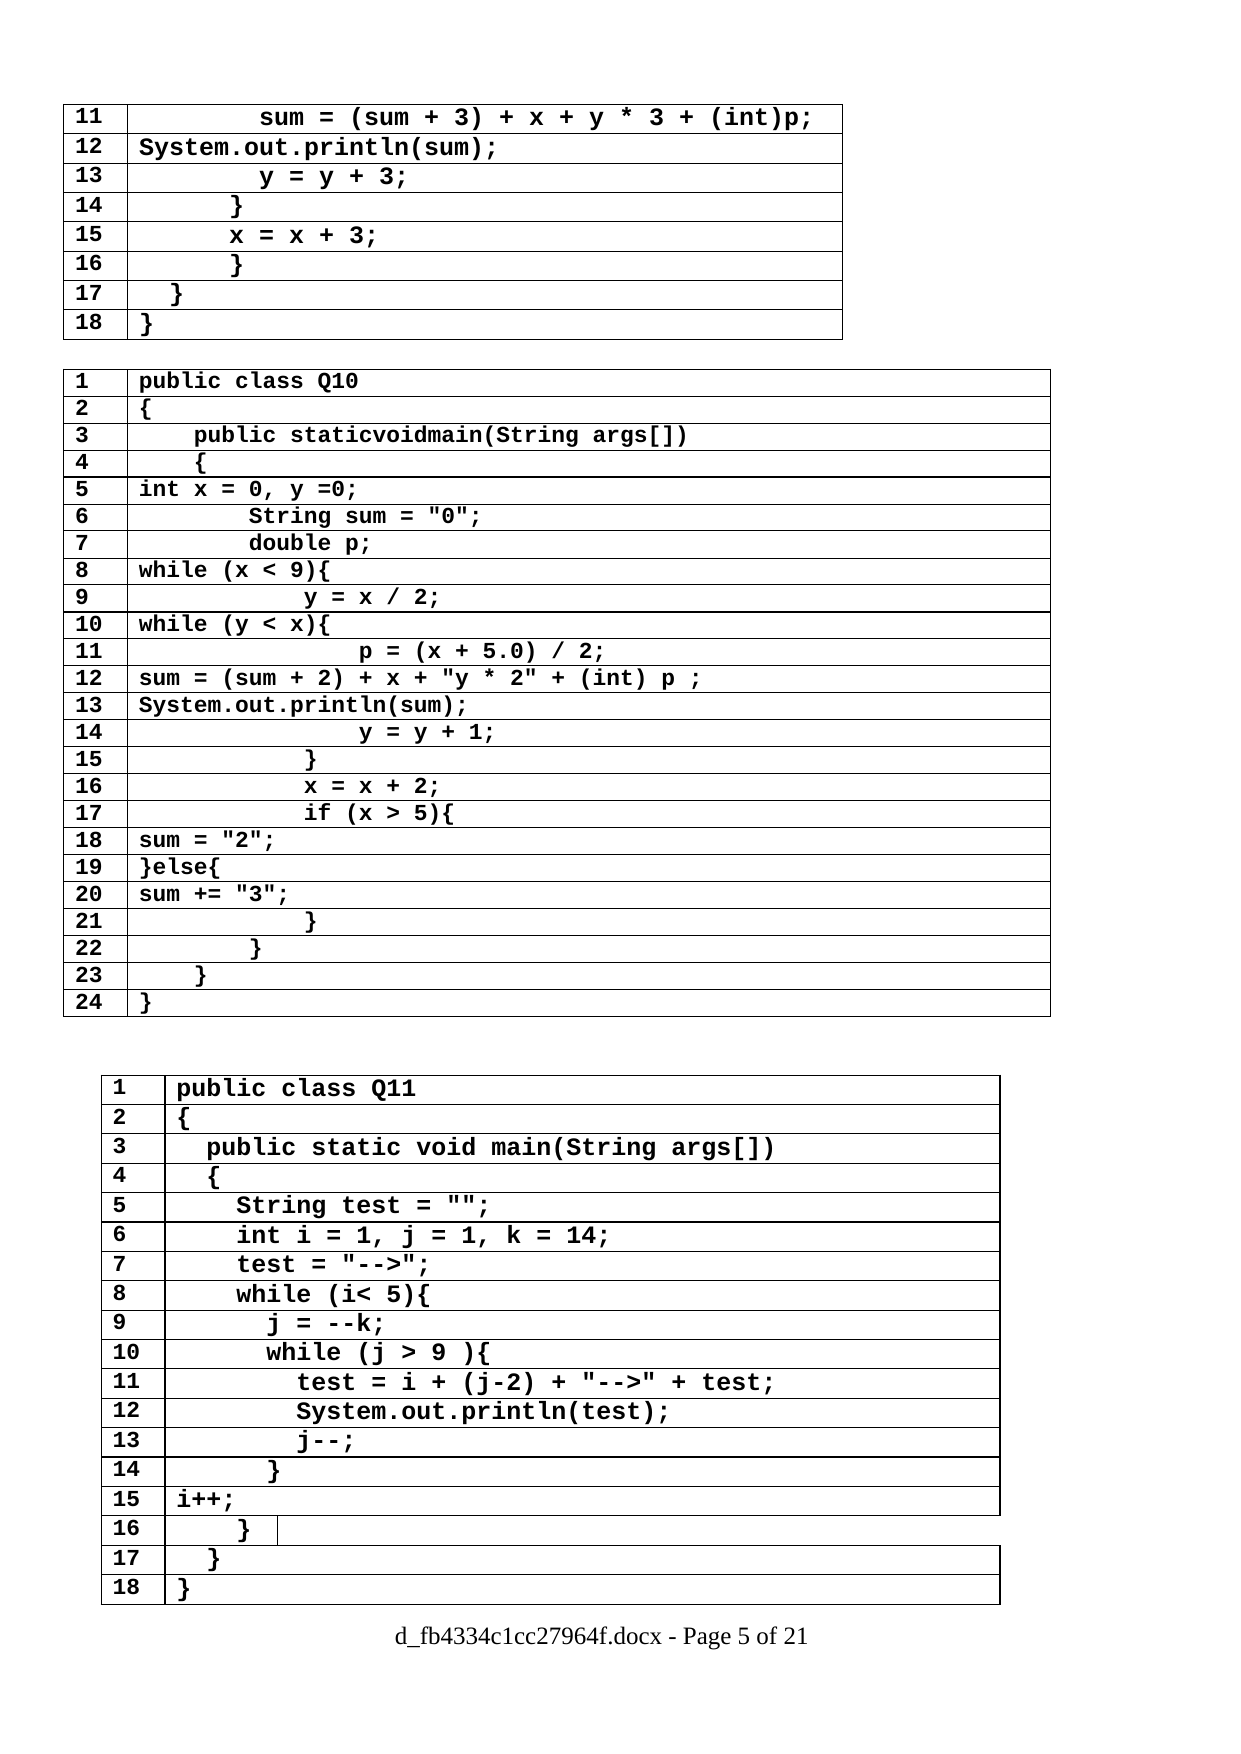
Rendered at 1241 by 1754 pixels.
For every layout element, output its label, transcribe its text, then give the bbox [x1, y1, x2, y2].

table_cell sum += "3"; [128, 882, 1050, 908]
table_cell 23 [64, 963, 127, 989]
table_cell 13 [64, 164, 127, 192]
table_cell 18 [64, 828, 127, 854]
table_cell y = y + 1; [128, 720, 1050, 746]
table_cell sum = "2"; [128, 828, 1050, 854]
table_cell { [128, 451, 1050, 476]
table_cell 4 [64, 451, 127, 476]
table_cell p = (x + 5.0) / 2; [128, 639, 1050, 665]
table_cell } [128, 281, 842, 309]
table_cell 2 [64, 397, 127, 422]
table_cell 21 [64, 909, 127, 935]
table_cell while (i< 5){ [166, 1281, 999, 1309]
table_cell 18 [102, 1575, 164, 1604]
table_cell 6 [64, 505, 127, 530]
table_cell 11 [102, 1369, 164, 1398]
table_cell 3 [102, 1134, 164, 1163]
table_cell i++; [166, 1487, 999, 1515]
table_cell } [128, 193, 842, 221]
table_cell j--; [166, 1428, 999, 1456]
table_cell 14 [64, 193, 127, 221]
table_cell System.out.println(test); [166, 1399, 999, 1427]
table_cell 14 [102, 1458, 164, 1486]
table_cell 14 [64, 720, 127, 746]
table_cell 12 [64, 134, 127, 162]
table_header 1 [102, 1076, 164, 1104]
table_cell 17 [64, 801, 127, 827]
table_cell 22 [64, 936, 127, 962]
table_cell 3 [64, 424, 127, 449]
table_cell int x = 0, y =0; [128, 478, 1050, 503]
table_cell 15 [102, 1487, 164, 1515]
table_cell 8 [102, 1281, 164, 1309]
table_cell 11 [64, 105, 127, 133]
table_cell String sum = "0"; [128, 505, 1050, 530]
table_cell 10 [102, 1340, 164, 1368]
table_cell } [166, 1546, 999, 1574]
table_cell 16 [64, 252, 127, 280]
table_cell } [128, 310, 842, 339]
table_cell String test = ""; [166, 1193, 999, 1221]
table_cell test = "-->"; [166, 1252, 999, 1280]
table_cell 7 [102, 1252, 164, 1280]
table_cell } [166, 1458, 999, 1486]
table_cell 12 [102, 1399, 164, 1427]
table_cell if (x > 5){ [128, 801, 1050, 827]
table_cell } [128, 990, 1050, 1016]
table_cell 5 [102, 1193, 164, 1221]
table_cell 9 [64, 585, 127, 611]
table_cell 13 [102, 1428, 164, 1456]
table_cell y = y + 3; [128, 164, 842, 192]
table_cell x = x + 3; [128, 222, 842, 251]
table_cell } [128, 252, 842, 280]
table_cell 12 [64, 666, 127, 692]
table_cell { [128, 397, 1050, 422]
table_cell 10 [64, 613, 127, 638]
table_cell } [128, 747, 1050, 773]
table_cell test = i + (j-2) + "-->" + test; [166, 1369, 999, 1398]
table_cell 17 [102, 1546, 164, 1574]
table_cell 4 [102, 1164, 164, 1192]
table_cell 9 [102, 1311, 164, 1339]
table_cell } [166, 1575, 999, 1604]
table_cell 18 [64, 310, 127, 339]
table_cell x = x + 2; [128, 774, 1050, 800]
table_header public class Q10 [128, 370, 1050, 396]
table_cell j = --k; [166, 1311, 999, 1339]
table_cell 16 [102, 1516, 164, 1545]
table_cell 15 [64, 747, 127, 773]
table_cell 15 [64, 222, 127, 251]
table_cell System.out.println(sum); [128, 693, 1050, 719]
table_cell } [166, 1516, 277, 1545]
table_cell sum = (sum + 2) + x + "y * 2" + (int) p ; [128, 666, 1050, 692]
table_cell }else{ [128, 855, 1050, 881]
table_cell 8 [64, 559, 127, 584]
table_cell public static void main(String args[]) [166, 1134, 999, 1163]
table_cell y = x / 2; [128, 585, 1050, 611]
table_cell 2 [102, 1105, 164, 1133]
table_cell while (j > 9 ){ [166, 1340, 999, 1368]
table_cell 11 [64, 639, 127, 665]
table_cell 6 [102, 1223, 164, 1251]
table_cell 24 [64, 990, 127, 1016]
table_header public class Q11 [166, 1076, 999, 1104]
table_cell } [128, 909, 1050, 935]
table_cell 17 [64, 281, 127, 309]
table_cell while (x < 9){ [128, 559, 1050, 584]
table_cell } [128, 936, 1050, 962]
table_cell 7 [64, 531, 127, 557]
table_cell } [128, 963, 1050, 989]
table_cell System.out.println(sum); [128, 134, 842, 162]
table_cell { [166, 1105, 999, 1133]
table_cell while (y < x){ [128, 613, 1050, 638]
table_cell 20 [64, 882, 127, 908]
table_cell 5 [64, 478, 127, 503]
table_cell int i = 1, j = 1, k = 14; [166, 1223, 999, 1251]
table_cell sum = (sum + 3) + x + y * 3 + (int)p; [128, 105, 842, 133]
table_header 1 [64, 370, 127, 396]
table_cell 16 [64, 774, 127, 800]
table_cell 19 [64, 855, 127, 881]
table_cell 13 [64, 693, 127, 719]
table_cell double p; [128, 531, 1050, 557]
table_cell { [166, 1164, 999, 1192]
table_cell public staticvoidmain(String args[]) [128, 424, 1050, 449]
